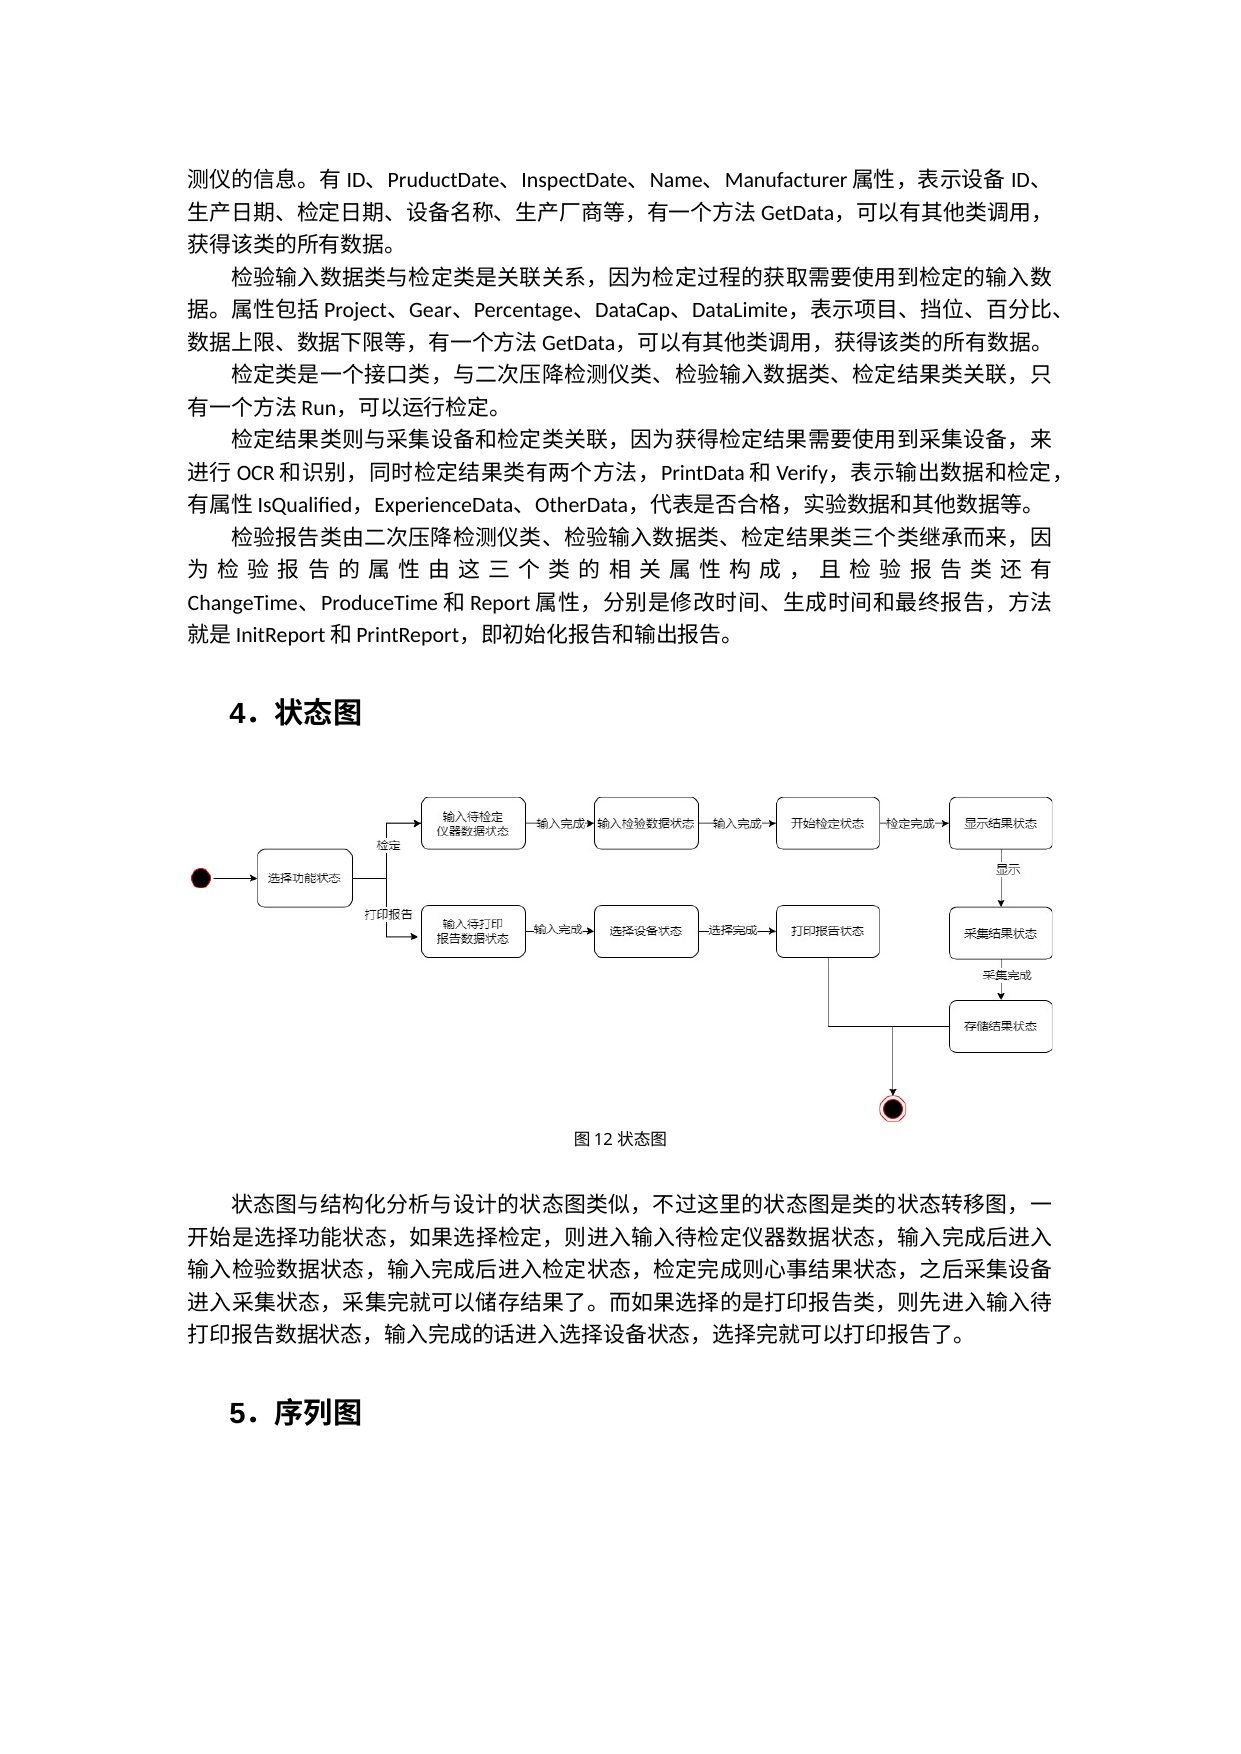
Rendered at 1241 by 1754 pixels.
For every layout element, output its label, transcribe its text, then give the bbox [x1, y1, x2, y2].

text 检验报告类由二次压降检测仪类、检验输入数据类、检定结果类三个类继承而来，因为检验报告的属性由这三个类的相关属性构成，且检验报告类还有ChangeTime、ProduceTime和Report属性，分别是修改时间、生成时间和最终报告，方法就是InitReport和PrintReport，即初始化报告和输出报告。 [187, 519, 1053, 649]
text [187, 162, 1053, 259]
picture [187, 797, 1053, 1122]
text 检定结果类则与采集设备和检定类关联，因为获得检定结果需要使用到采集设备，来进行OCR和识别，同时检定结果类有两个方法，PrintData和Verify，表示输出数据和检定，有属性IsQualified，ExperienceData、OtherData，代表是否合格，实验数据和其他数据等。 [187, 422, 1053, 519]
text 检定类是一个接口类，与二次压降检测仪类、检验输入数据类、检定结果类关联，只有一个方法Run，可以运行检定。 [187, 357, 1053, 422]
text 检验输入数据类与检定类是关联关系，因为检定过程的获取需要使用到检定的输入数据。属性包括Project、Gear、Percentage、DataCap、DataLimite，表示项目、挡位、百分比、数据上限、数据下限等，有一个方法GetData，可以有其他类调用，获得该类的所有数据。 [187, 259, 1053, 357]
text 状态图与结构化分析与设计的状态图类似，不过这里的状态图是类的状态转移图，一开始是选择功能状态，如果选择检定，则进入输入待检定仪器数据状态，输入完成后进入输入检验数据状态，输入完成后进入检定状态，检定完成则心事结果状态，之后采集设备进入采集状态，采集完就可以储存结果了。而如果选择的是打印报告类，则先进入输入待打印报告数据状态，输入完成的话进入选择设备状态，选择完就可以打印报告了。 [187, 1187, 1053, 1349]
subtitle 状态图 [187, 679, 1053, 744]
text 图12 状态图 [187, 1122, 1053, 1154]
subtitle 序列图 [187, 1379, 1053, 1444]
